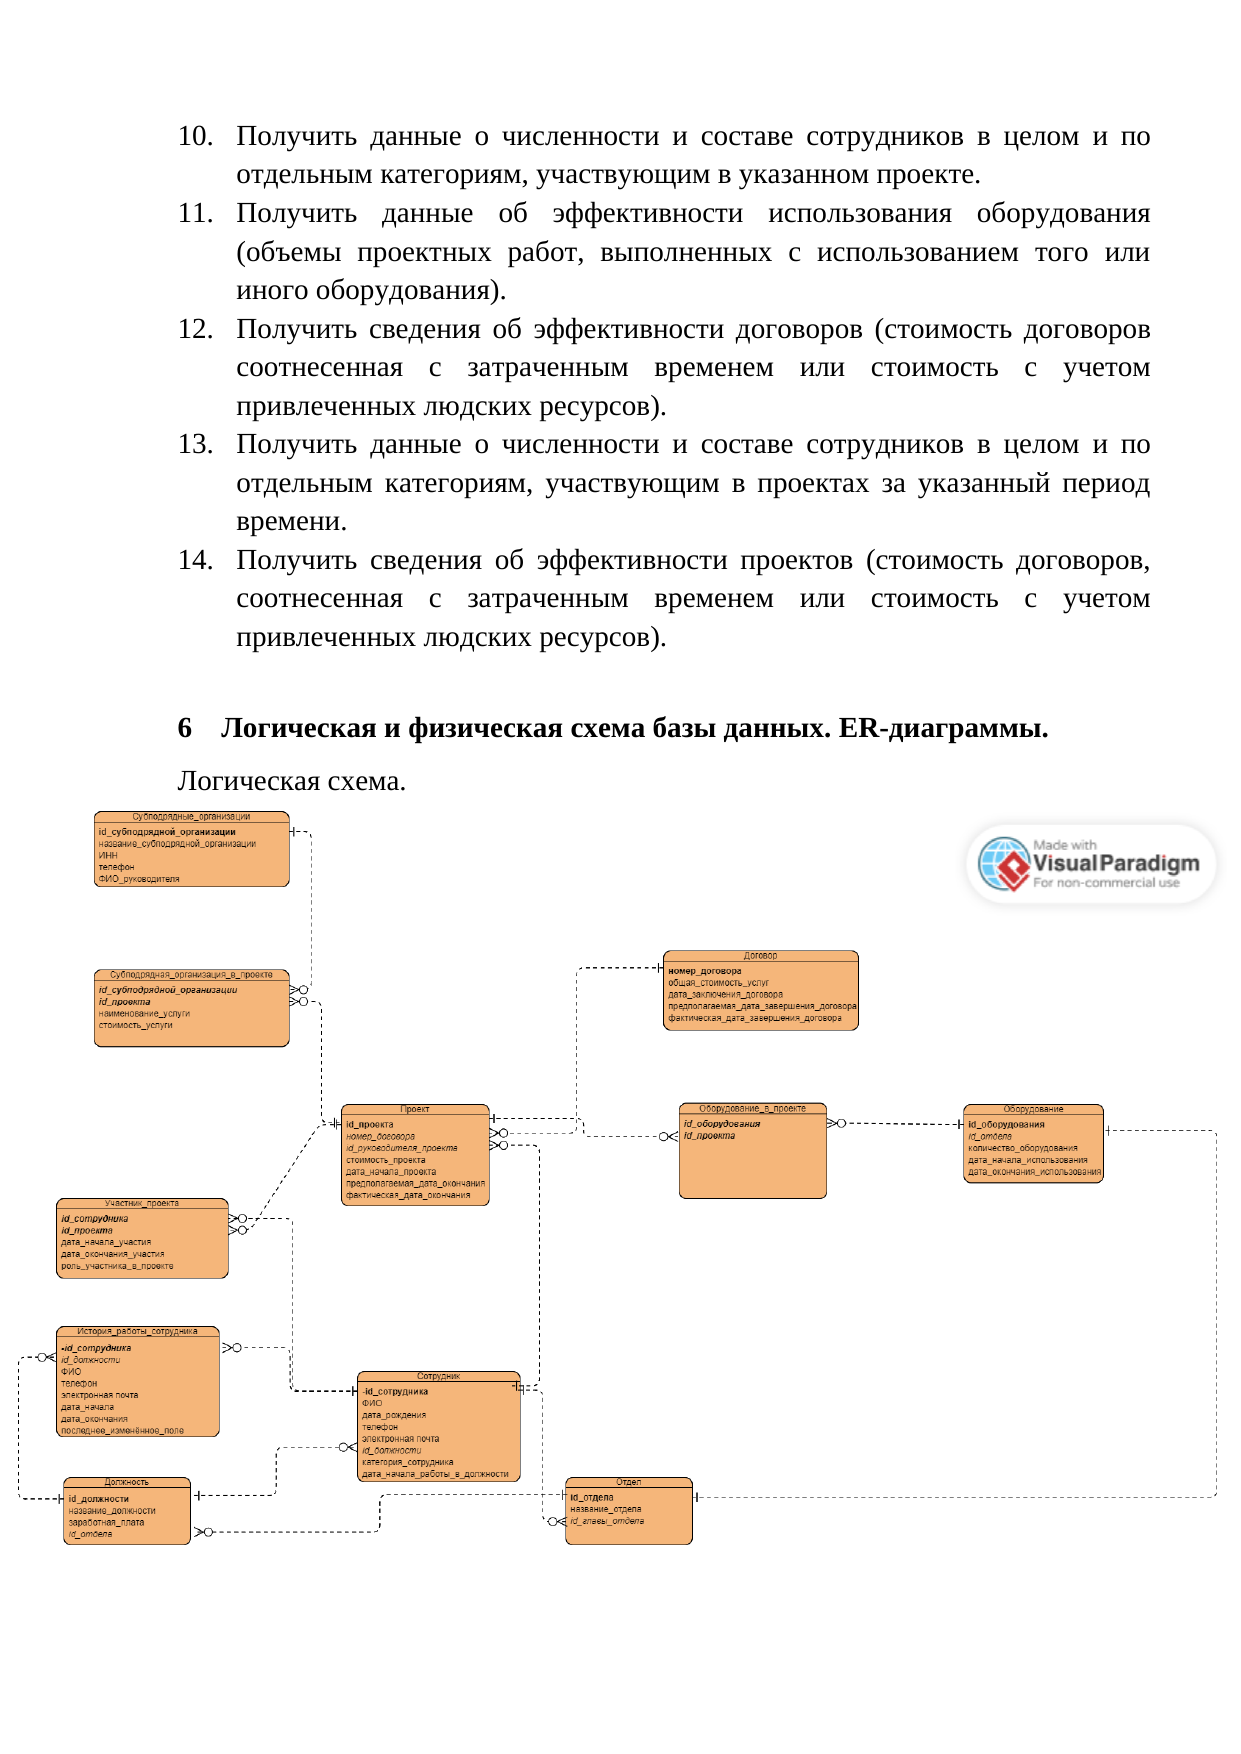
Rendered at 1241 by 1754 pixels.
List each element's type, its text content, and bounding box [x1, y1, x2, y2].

list Получить сведения об эффективности проектов (стоимость договоров, соотнесенная с затраченным временем или стоимость с учетом привлеченных людских ресурсов). [177, 542, 1152, 653]
text Логическая схема. [177, 763, 1152, 797]
list Получить данные о численности и составе сотрудников в целом и по отдельным категориям, участвующим в указанном проекте. [177, 118, 1152, 190]
list Получить данные о численности и составе сотрудников в целом и по отдельным категориям, участвующим в проектах за указанный период времени. [177, 426, 1152, 537]
picture [8, 811, 1228, 1545]
list Получить сведения об эффективности договоров (стоимость договоров соотнесенная с затраченным временем или стоимость с учетом привлеченных людских ресурсов). [177, 311, 1152, 421]
list Получить данные об эффективности использования оборудования (объемы проектных работ, выполненных с использованием того или иного оборудования). [177, 195, 1152, 306]
text 6 Логическая и физическая схема базы данных. ER-диаграммы. [177, 711, 1152, 744]
